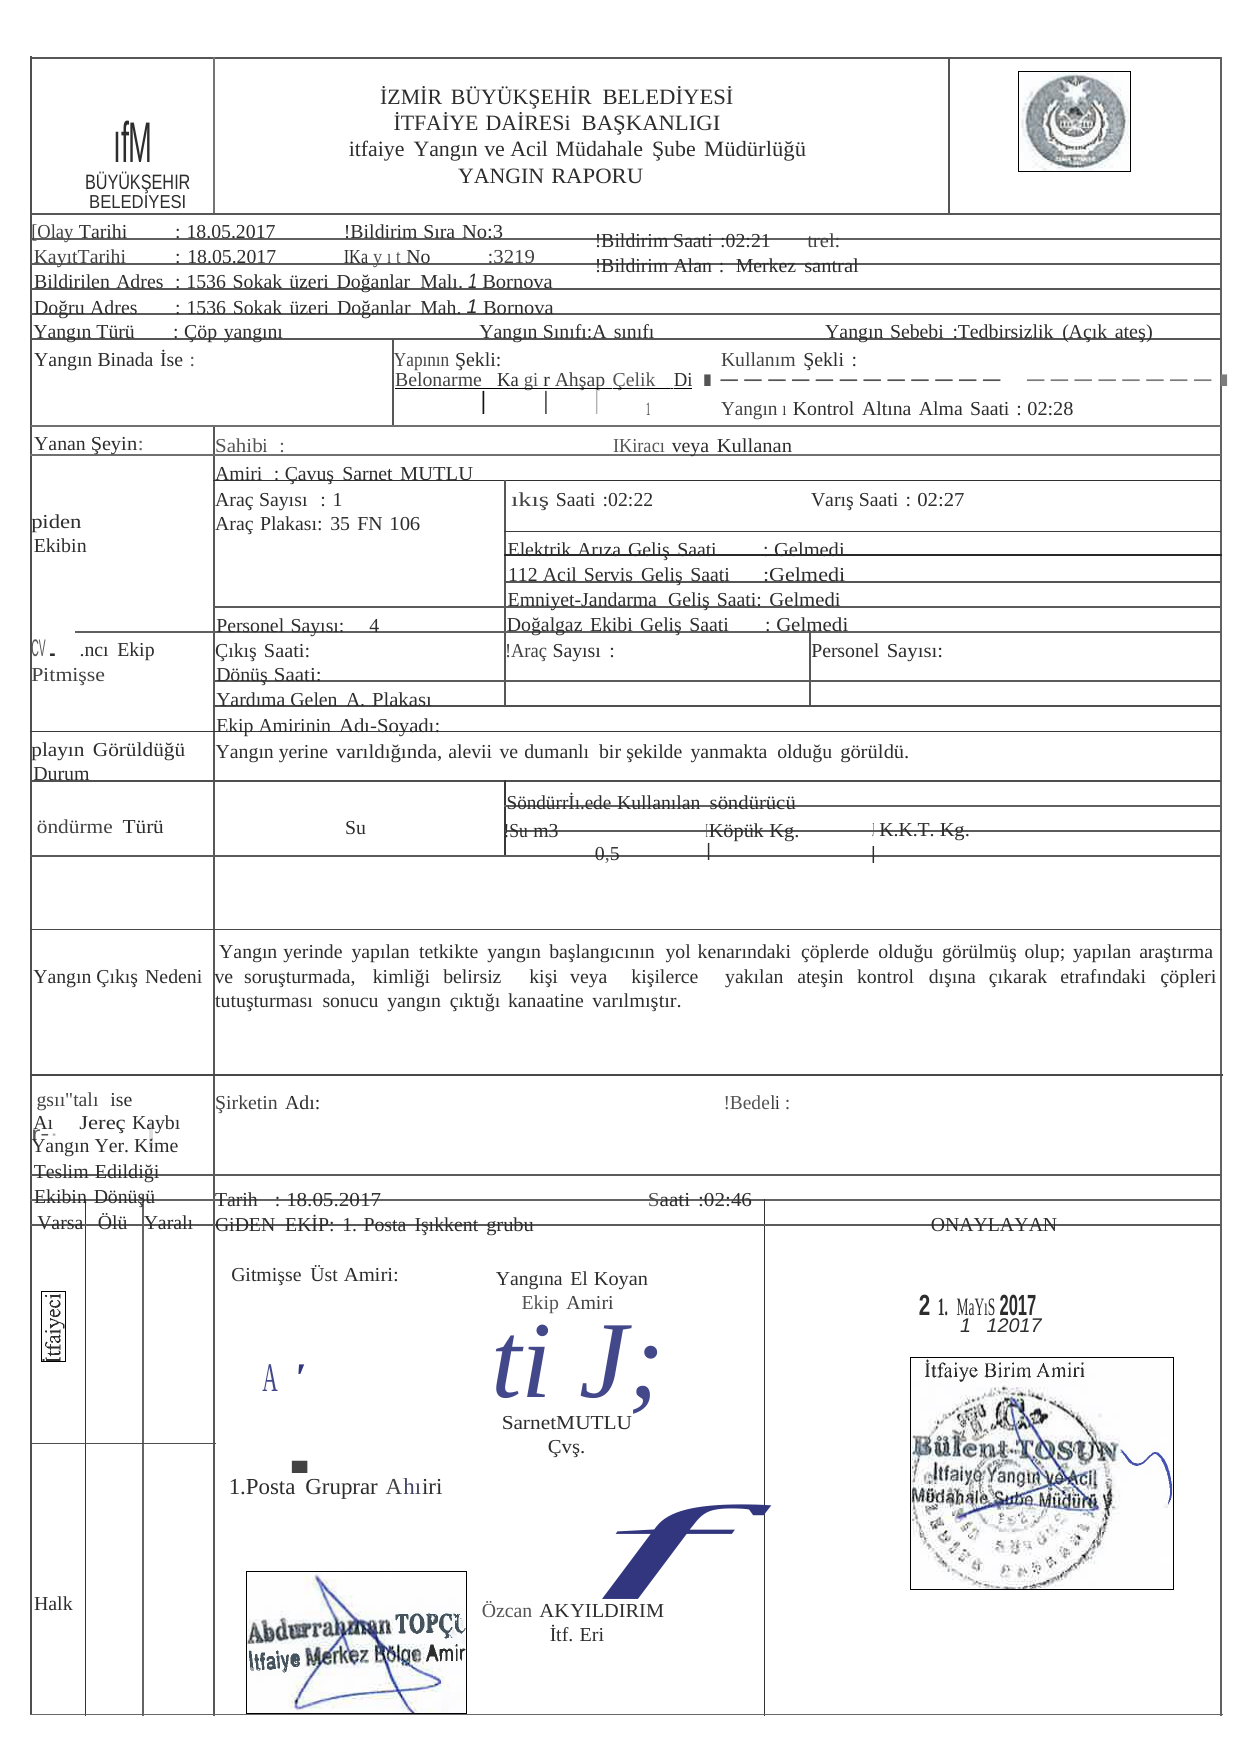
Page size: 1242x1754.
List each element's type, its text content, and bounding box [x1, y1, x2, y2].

text Ekibin [33, 534, 145, 557]
text Bildirilen Adres : 1536 Sokak üzeri Doğanlar Malı. 1 Bornova [34, 269, 561, 293]
text Saati :02:46 [648, 1188, 758, 1211]
text Teslim Edildiği [33, 1159, 185, 1182]
text Belonarme Ka gi r Ahşap Çelik Di ı------------ --------ı [395, 369, 1235, 391]
text [Olay Tarihi : 18.05.2017 !Bildirim Sıra No:3 [31, 220, 557, 243]
text Pitmişse [31, 663, 156, 686]
text Sahibi : IKiracı veya Kullanan [215, 434, 1235, 457]
text Çıkış Saati: Dönüş Saati: [215, 639, 327, 686]
text itfaiye Yangın ve Acil Müdahale Şube Müdürlüğü [348, 136, 1235, 161]
text KayıtTarihi : 18.05.2017 IKa y ı t No :3219 [33, 245, 557, 268]
text A ' [262, 1354, 439, 1400]
text CV. .ncı Ekip [31, 636, 162, 662]
text Amiri : Çavuş Sarnet MUTLU [215, 462, 1235, 485]
text Durum [33, 762, 184, 785]
text Doğru Adres : 1536 Sokak üzeri Doğanlar Mah. 1 Bornova [34, 295, 562, 317]
text Ekibin Dönüşü [34, 1185, 194, 1208]
text Söndürrİı.ede Kullanılan söndürücü [506, 790, 1235, 812]
text piden [31, 510, 145, 533]
text Yardıma Gelen A. Plakası [216, 688, 443, 711]
text 1 Yangın ı Kontrol Altına Alma Saati : 02:28 [646, 396, 1235, 419]
picture [42, 1292, 65, 1361]
text Emniyet-Jandarma Geliş Saati: Gelmedi [507, 588, 1235, 611]
text Yangın Çıkış Nedeni ve soruşturmada, kimliği belirsiz kişi veya kişilerce yakılan ateşin kontrol dışına çıkarak etrafındaki çöpleri tutuşturması sonucu yangın çıktığı kanaatine varılmıştır. [33, 965, 1227, 1012]
text ıfM BÜYÜKŞEHIR BELEDIYESI [69, 117, 196, 212]
text Yangın Türü : Çöp yangını Yangın Sınıfı:A sınıfı Yangın Sebebi :Tedbirsizlik (Açık ateş) [33, 320, 1235, 343]
text İZMİR BÜYÜKŞEHİR BELEDİYESİ İTFAİYE DAİRESi BAŞKANLIGI [374, 84, 739, 135]
text !Araç Sayısı : Personel Sayısı: [505, 639, 1235, 662]
text Su !Su m3 IKöpük Kg. [345, 817, 808, 835]
picture [911, 1358, 1173, 1589]
text SarnetMUTLU [496, 1417, 637, 1434]
text Elektrik Arıza Geliş Saati : Gelmedi [507, 538, 1235, 561]
text ONAYLAYAN [931, 1213, 1235, 1236]
picture [1019, 161, 1130, 171]
text J K.K.T. Kg. [872, 818, 1235, 835]
text Varsa Ölü Yaralı [37, 1211, 199, 1233]
text İtf. Eri [544, 1623, 609, 1646]
text Ekip Amiri [516, 1291, 618, 1311]
text Özcan AKYILDIRIM [475, 1599, 670, 1622]
text !Bildirim Alan : Merkez santral [594, 254, 1235, 277]
text 1 12017 [960, 1319, 1235, 1337]
text playın Görüldüğü [31, 738, 190, 761]
text Yangın yerine varıldığında, alevii ve dumanlı bir şekilde yanmakta olduğu görüldü. [215, 741, 1235, 763]
text Şirketin Adı: !Bedeli : [215, 1091, 1235, 1114]
text f [586, 1494, 732, 1599]
text Yangın yerinde yapılan tetkikte yangın başlangıcının yol kenarındaki çöplerde olduğu görülmüş olup; yapılan araştırma [219, 941, 1235, 963]
text ti J; [491, 1311, 686, 1417]
text Halk [34, 1592, 80, 1615]
text !Bildirim Saati :02:21 trel: [594, 229, 1235, 252]
text Personel Sayısı: 4 Doğalgaz Ekibi Geliş Saati : Gelmedi [216, 614, 1235, 636]
picture [247, 1572, 466, 1713]
text Çvş. [543, 1435, 590, 1458]
text Ekip Amirinin Adı-Soyadı: [216, 713, 449, 735]
text GiDEN EKİP: 1. Posta Işıkkent grubu [215, 1213, 543, 1236]
text YANGIN RAPORU [452, 163, 649, 188]
text öndürme Türü [37, 814, 170, 833]
text Tarih : 18.05.2017 [215, 1188, 538, 1211]
text 2 1. MaYıS 2017 [919, 1287, 1235, 1319]
text Yanan Şeyin: [34, 432, 150, 455]
text 1.Posta Gruprar Ahıiri [228, 1473, 445, 1494]
text Aı Jereç Kaybı r-· . Yangın Yer. Kime [31, 1119, 188, 1157]
text Gitmişse Üst Amiri: [231, 1263, 439, 1286]
text Araç Plakası: 35 FN 106 [215, 512, 1235, 535]
text 112 Acil Servis Geliş Saati :Gelmedi [508, 563, 1235, 586]
text gsıı"talı ise [36, 1088, 185, 1111]
text Yangın Binada İse : Yapının Şekli: Kullanım Şekli : [34, 347, 1235, 369]
text Yangına El Koyan [490, 1267, 653, 1289]
text Araç Sayısı : 1 ıkış Saati :02:22 Varış Saati : 02:27 [215, 488, 1235, 511]
text 0,5 ı ı [594, 835, 1235, 870]
picture [1019, 72, 1130, 136]
